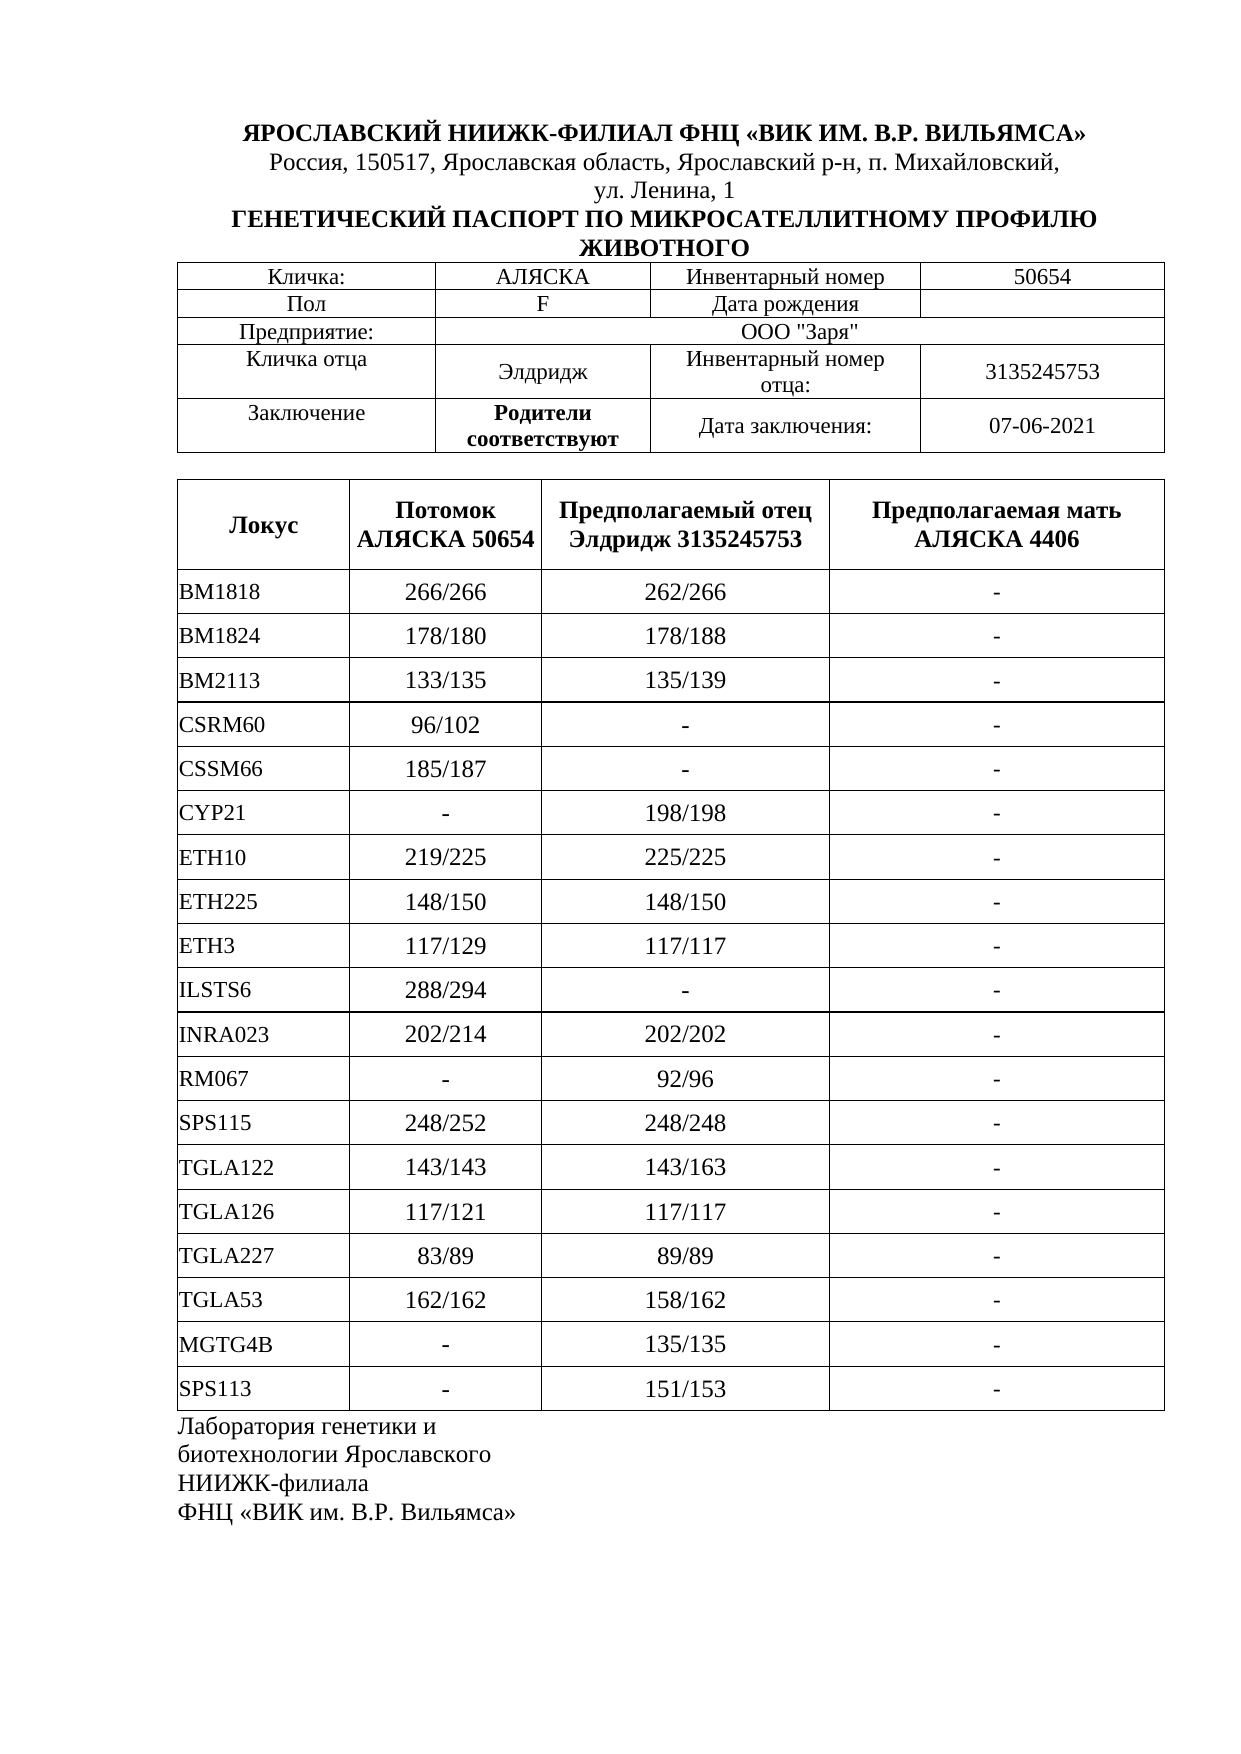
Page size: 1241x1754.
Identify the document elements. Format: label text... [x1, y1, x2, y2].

table_cell - [830, 614, 1164, 657]
table_cell - [830, 1145, 1164, 1188]
table_cell TGLA122 [178, 1145, 349, 1188]
table_cell Пол [178, 290, 435, 317]
table_cell 151/153 [542, 1367, 829, 1410]
table_cell ETH10 [178, 835, 349, 878]
table_cell 266/266 [350, 570, 541, 613]
table_cell Заключение [178, 399, 435, 452]
table_cell CYP21 [178, 791, 349, 834]
table_cell 135/135 [542, 1322, 829, 1366]
table_cell Предприятие: [178, 318, 435, 344]
table_cell - [350, 1057, 541, 1100]
table_cell Кличка отца [178, 345, 435, 398]
table_cell - [830, 1057, 1164, 1100]
table_cell 219/225 [350, 835, 541, 878]
table_cell - [830, 968, 1164, 1011]
table_cell BM1824 [178, 614, 349, 657]
table_cell ETH3 [178, 924, 349, 967]
table_cell 117/117 [542, 1190, 829, 1233]
table_header АЛЯСКА [436, 263, 650, 289]
table_cell 178/188 [542, 614, 829, 657]
table_cell 148/150 [350, 880, 541, 923]
table_cell INRA023 [178, 1013, 349, 1056]
table_cell Инвентарный номер отца: [651, 345, 920, 398]
table_cell 185/187 [350, 747, 541, 790]
table_cell 117/121 [350, 1190, 541, 1233]
table_cell RM067 [178, 1057, 349, 1100]
table_cell 96/102 [350, 703, 541, 746]
table_cell - [542, 703, 829, 746]
table_header Локус [178, 480, 349, 569]
table_cell Родители соответствуют [436, 399, 650, 452]
table_header Предполагаемая мать АЛЯСКА 4406 [830, 480, 1164, 569]
table_cell 225/225 [542, 835, 829, 878]
table_cell - [830, 1278, 1164, 1321]
table_header Предполагаемый отец Элдридж 3135245753 [542, 480, 829, 569]
table_cell 262/266 [542, 570, 829, 613]
table_cell ILSTS6 [178, 968, 349, 1011]
table_cell - [830, 791, 1164, 834]
table_cell - [350, 791, 541, 834]
table_cell - [830, 1101, 1164, 1144]
table_cell - [830, 924, 1164, 967]
table_cell SPS113 [178, 1367, 349, 1410]
text ЯРОСЛАВСКИЙ НИИЖК-ФИЛИАЛ ФНЦ «ВИК ИМ. В.Р. ВИЛЬЯМСА» [177, 118, 1152, 147]
table_cell Дата рождения [651, 290, 920, 317]
table_cell 202/202 [542, 1013, 829, 1056]
table_cell CSSM66 [178, 747, 349, 790]
table_cell - [830, 1013, 1164, 1056]
text ГЕНЕТИЧЕСКИЙ ПАСПОРТ ПО МИКРОСАТЕЛЛИТНОМУ ПРОФИЛЮ ЖИВОТНОГО [177, 204, 1152, 262]
table_cell - [542, 968, 829, 1011]
table_cell 117/117 [542, 924, 829, 967]
table_cell - [830, 1322, 1164, 1366]
text биотехнологии Ярославского [177, 1439, 1152, 1468]
table_header 50654 [921, 263, 1164, 289]
table_cell - [542, 747, 829, 790]
table_header Кличка: [178, 263, 435, 289]
text Лаборатория генетики и [177, 1411, 1152, 1439]
table_cell - [350, 1322, 541, 1366]
table_cell - [830, 1190, 1164, 1233]
table_cell - [830, 570, 1164, 613]
table_cell 162/162 [350, 1278, 541, 1321]
table_header Инвентарный номер [651, 263, 920, 289]
table_cell - [830, 1234, 1164, 1277]
table_cell 117/129 [350, 924, 541, 967]
table_cell 248/248 [542, 1101, 829, 1144]
table_cell BM2113 [178, 658, 349, 701]
table_cell - [830, 835, 1164, 878]
table_cell SPS115 [178, 1101, 349, 1144]
table_cell MGTG4B [178, 1322, 349, 1366]
table_cell - [830, 1367, 1164, 1410]
table_cell - [830, 703, 1164, 746]
table_cell 178/180 [350, 614, 541, 657]
table_cell - [830, 658, 1164, 701]
table_cell 133/135 [350, 658, 541, 701]
table_cell - [350, 1367, 541, 1410]
table_cell F [436, 290, 650, 317]
table_cell 143/143 [350, 1145, 541, 1188]
table_cell BM1818 [178, 570, 349, 613]
table_cell 288/294 [350, 968, 541, 1011]
text ФНЦ «ВИК им. В.Р. Вильямса» [177, 1497, 1152, 1526]
table_cell 198/198 [542, 791, 829, 834]
table_cell TGLA53 [178, 1278, 349, 1321]
table_cell - [830, 747, 1164, 790]
table_cell 3135245753 [921, 345, 1164, 398]
table_cell CSRM60 [178, 703, 349, 746]
table_cell Дата заключения: [651, 399, 920, 452]
table_cell 89/89 [542, 1234, 829, 1277]
table_cell TGLA126 [178, 1190, 349, 1233]
table_cell ООО "Заря" [436, 318, 1164, 344]
table_cell 92/96 [542, 1057, 829, 1100]
table_cell [921, 290, 1164, 317]
table_cell TGLA227 [178, 1234, 349, 1277]
text НИИЖК-филиала [177, 1468, 1152, 1497]
table_header Потомок АЛЯСКА 50654 [350, 480, 541, 569]
table_cell 248/252 [350, 1101, 541, 1144]
table_cell 143/163 [542, 1145, 829, 1188]
table_cell 202/214 [350, 1013, 541, 1056]
table_cell 07-06-2021 [921, 399, 1164, 452]
text ул. Ленина, 1 [177, 176, 1152, 204]
table_cell 83/89 [350, 1234, 541, 1277]
table_cell 135/139 [542, 658, 829, 701]
table_cell ETH225 [178, 880, 349, 923]
table_cell 158/162 [542, 1278, 829, 1321]
table_cell 148/150 [542, 880, 829, 923]
text Россия, 150517, Ярославская область, Ярославский р-н, п. Михайловский, [177, 147, 1152, 176]
table_cell Элдридж [436, 345, 650, 398]
table_cell - [830, 880, 1164, 923]
